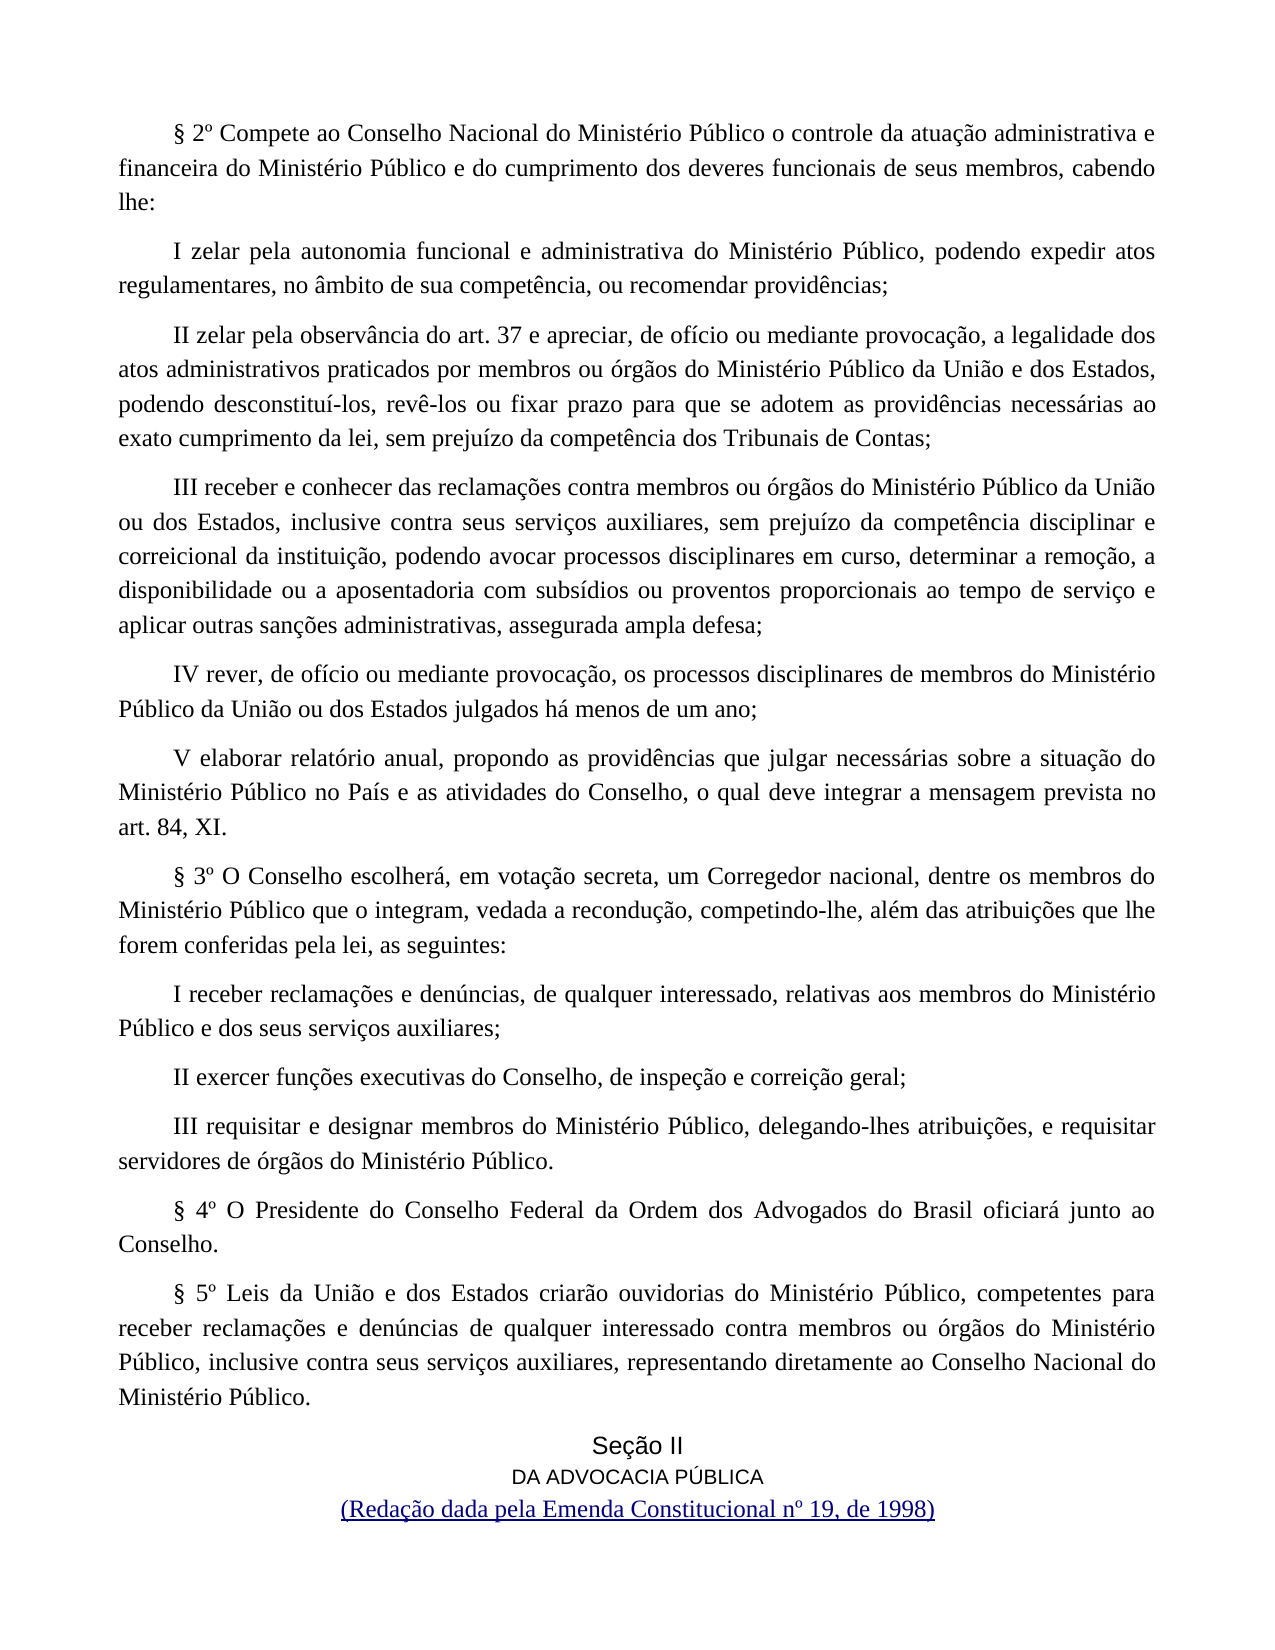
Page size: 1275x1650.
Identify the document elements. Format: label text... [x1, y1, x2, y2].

text § 2º Compete ao Conselho Nacional do Ministério Público o controle da atuação administrativa e financeira do Ministério Público e do cumprimento dos deveres funcionais de seus membros, cabendo lhe: [118, 118, 1157, 216]
text I receber reclamações e denúncias, de qualquer interessado, relativas aos membros do Ministério Público e dos seus serviços auxiliares; [118, 979, 1157, 1042]
text III receber e conhecer das reclamações contra membros ou órgãos do Ministério Público da União ou dos Estados, inclusive contra seus serviços auxiliares, sem prejuízo da competência disciplinar e correicional da instituição, podendo avocar processos disciplinares em curso, determinar a remoção, a disponibilidade ou a aposentadoria com subsídios ou proventos proporcionais ao tempo de serviço e aplicar outras sanções administrativas, assegurada ampla defesa; [118, 472, 1157, 639]
text III requisitar e designar membros do Ministério Público, delegando-lhes atribuições, e requisitar servidores de órgãos do Ministério Público. [118, 1111, 1157, 1174]
text § 4º O Presidente do Conselho Federal da Ordem dos Advogados do Brasil oficiará junto ao Conselho. [118, 1195, 1157, 1258]
text I zelar pela autonomia funcional e administrativa do Ministério Público, podendo expedir atos regulamentares, no âmbito de sua competência, ou recomendar providências; [118, 236, 1157, 299]
text V elaborar relatório anual, propondo as providências que julgar necessárias sobre a situação do Ministério Público no País e as atividades do Conselho, o qual deve integrar a mensagem prevista no art. 84, XI. [118, 743, 1157, 840]
text II zelar pela observância do art. 37 e apreciar, de ofício ou mediante provocação, a legalidade dos atos administrativos praticados por membros ou órgãos do Ministério Público da União e dos Estados, podendo desconstituí-los, revê-los ou fixar prazo para que se adotem as providências necessárias ao exato cumprimento da lei, sem prejuízo da competência dos Tribunais de Contas; [118, 320, 1157, 452]
text § 3º O Conselho escolherá, em votação secreta, um Corregedor nacional, dentre os membros do Ministério Público que o integram, vedada a recondução, competindo-lhe, além das atribuições que lhe forem conferidas pela lei, as seguintes: [118, 861, 1157, 958]
text IV rever, de ofício ou mediante provocação, os processos disciplinares de membros do Ministério Público da União ou dos Estados julgados há menos de um ano; [118, 659, 1157, 722]
text § 5º Leis da União e dos Estados criarão ouvidorias do Ministério Público, competentes para receber reclamações e denúncias de qualquer interessado contra membros ou órgãos do Ministério Público, inclusive contra seus serviços auxiliares, representando diretamente ao Conselho Nacional do Ministério Público. [118, 1278, 1157, 1411]
text II exercer funções executivas do Conselho, de inspeção e correição geral; [118, 1062, 1157, 1091]
text Seção II DA ADVOCACIA PÚBLICA (Redação dada pela Emenda Constitucional nº 19, de 1998) [118, 1431, 1157, 1523]
